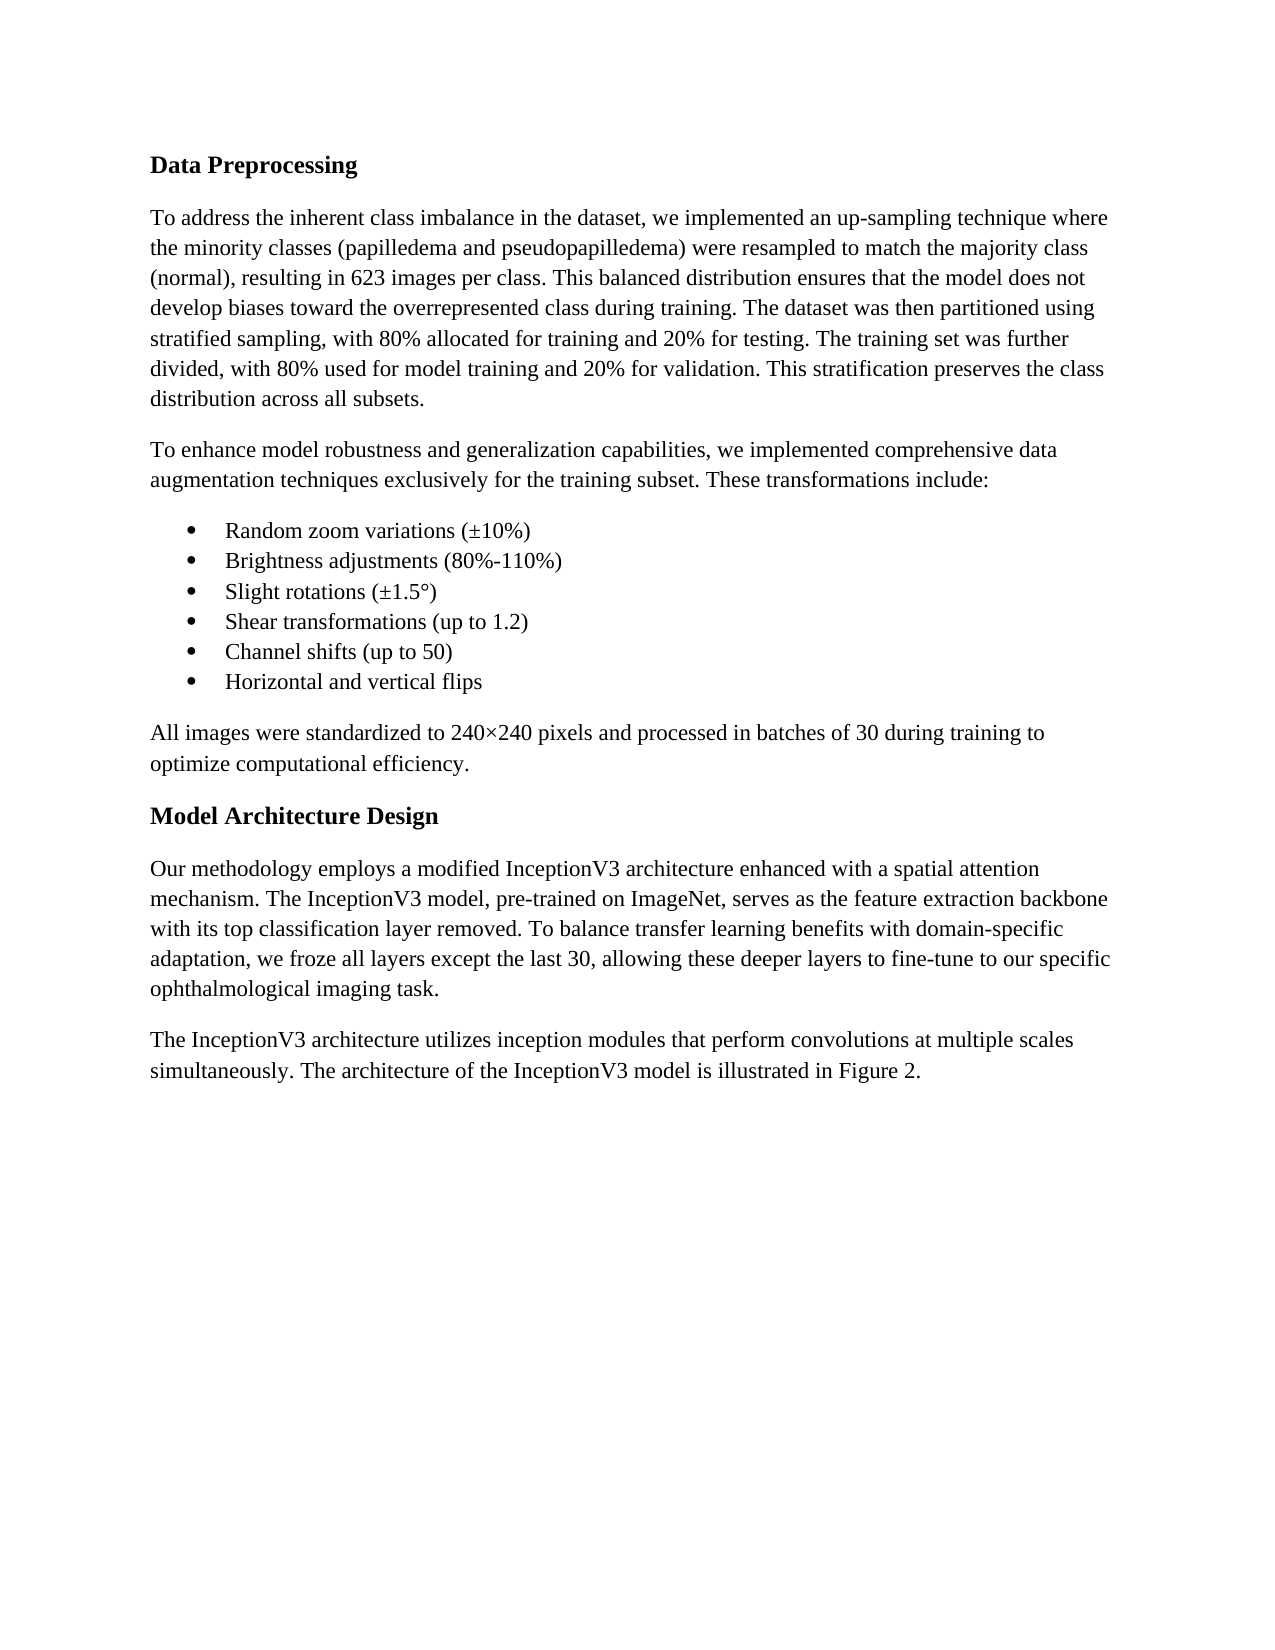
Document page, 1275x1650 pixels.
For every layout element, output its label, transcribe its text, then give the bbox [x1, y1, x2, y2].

list Slight rotations (±1.5°) [187, 578, 1125, 604]
text Model Architecture Design [150, 801, 1125, 829]
list Horizontal and vertical flips [187, 668, 1125, 695]
text To address the inherent class imbalance in the dataset, we implemented an up-sampling technique where the minority classes (papilledema and pseudopapilledema) were resampled to match the majority class (normal), resulting in 623 images per class. This balanced distribution ensures that the model does not develop biases toward the overrepresented class during training. The dataset was then partitioned using stratified sampling, with 80% allocated for training and 20% for testing. The training set was further divided, with 80% used for model training and 20% for validation. This stratification preserves the class distribution across all subsets. [150, 204, 1125, 411]
list Channel shifts (up to 50) [187, 638, 1125, 664]
text To enhance model robustness and generalization capabilities, we implemented comprehensive data augmentation techniques exclusively for the training subset. These transformations include: [150, 436, 1125, 493]
text Data Preprocessing [150, 150, 1125, 179]
list Brightness adjustments (80%-110%) [187, 548, 1125, 574]
text The InceptionV3 architecture utilizes inception modules that perform convolutions at multiple scales simultaneously. The architecture of the InceptionV3 model is illustrated in Figure 2. [150, 1026, 1125, 1083]
list Shear transformations (up to 1.2) [187, 608, 1125, 634]
list Random zoom variations (±10%) [187, 517, 1125, 544]
text Our methodology employs a modified InceptionV3 architecture enhanced with a spatial attention mechanism. The InceptionV3 model, pre-trained on ImageNet, serves as the feature extraction backbone with its top classification layer removed. To balance transfer learning benefits with domain-specific adaptation, we froze all layers except the last 30, allowing these deeper layers to fine-tune to our specific ophthalmological imaging task. [150, 854, 1125, 1002]
text All images were standardized to 240×240 pixels and processed in batches of 30 during training to optimize computational efficiency. [150, 719, 1125, 776]
